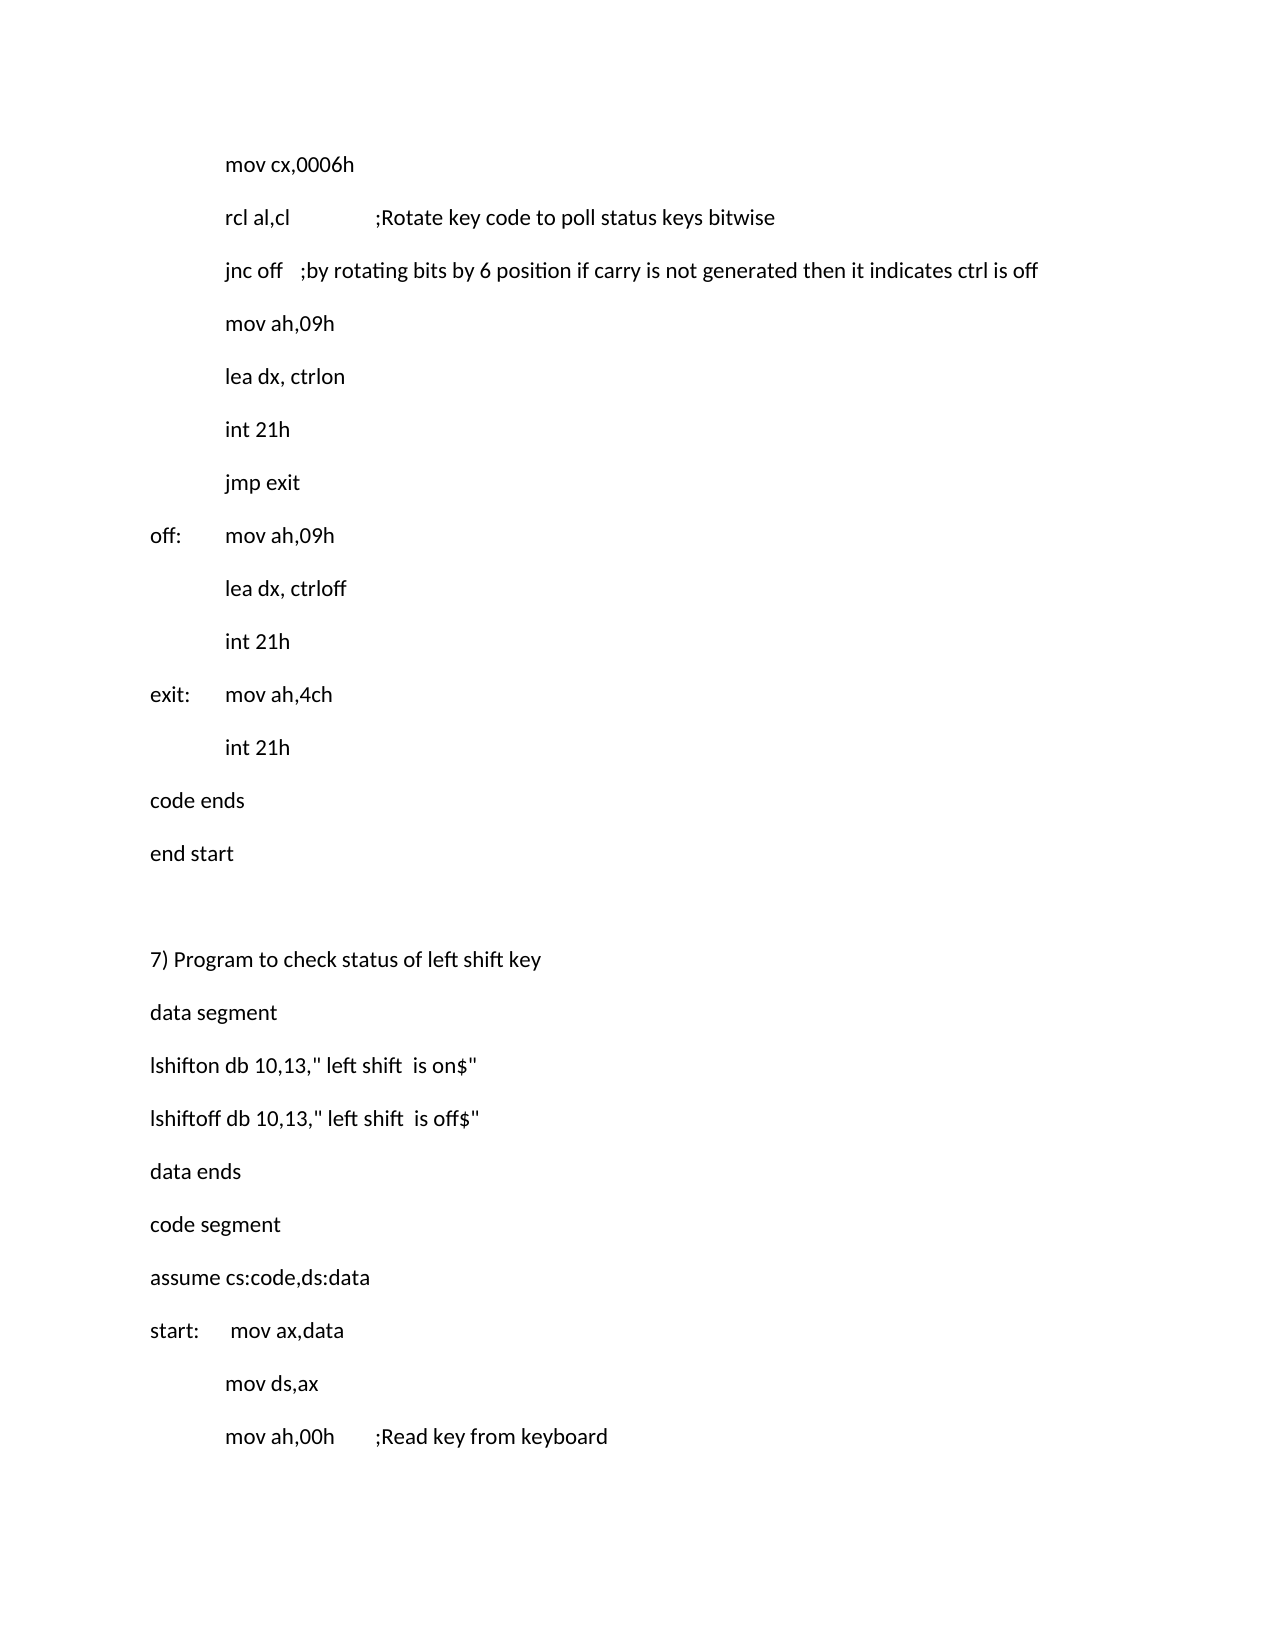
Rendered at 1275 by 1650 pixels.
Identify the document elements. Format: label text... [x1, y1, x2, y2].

text off: mov ah,09h [150, 521, 1125, 549]
text data ends [150, 1157, 1125, 1185]
text exit: mov ah,4ch [150, 680, 1125, 708]
text start: mov ax,data [150, 1316, 1125, 1344]
text lshifton db 10,13," left shift is on$" [150, 1051, 1125, 1079]
text mov ah,09h [150, 309, 1125, 337]
text rcl al,cl ;Rotate key code to poll status keys bitwise [150, 203, 1125, 231]
text mov ds,ax [150, 1369, 1125, 1397]
text int 21h [150, 733, 1125, 761]
text lea dx, ctrloff [150, 574, 1125, 602]
text lshiftoff db 10,13," left shift is off$" [150, 1104, 1125, 1132]
text mov ah,00h ;Read key from keyboard [150, 1422, 1125, 1451]
text code segment [150, 1210, 1125, 1238]
text assume cs:code,ds:data [150, 1263, 1125, 1291]
text jmp exit [150, 468, 1125, 496]
text code ends [150, 786, 1125, 814]
text data segment [150, 998, 1125, 1026]
text int 21h [150, 415, 1125, 443]
text int 21h [150, 627, 1125, 655]
text end start [150, 839, 1125, 867]
text lea dx, ctrlon [150, 362, 1125, 390]
text 7) Program to check status of left shift key [150, 945, 1125, 973]
text mov cx,0006h [150, 150, 1125, 178]
text jnc off ;by rotating bits by 6 position if carry is not generated then it indicates ctrl is off [150, 256, 1125, 284]
